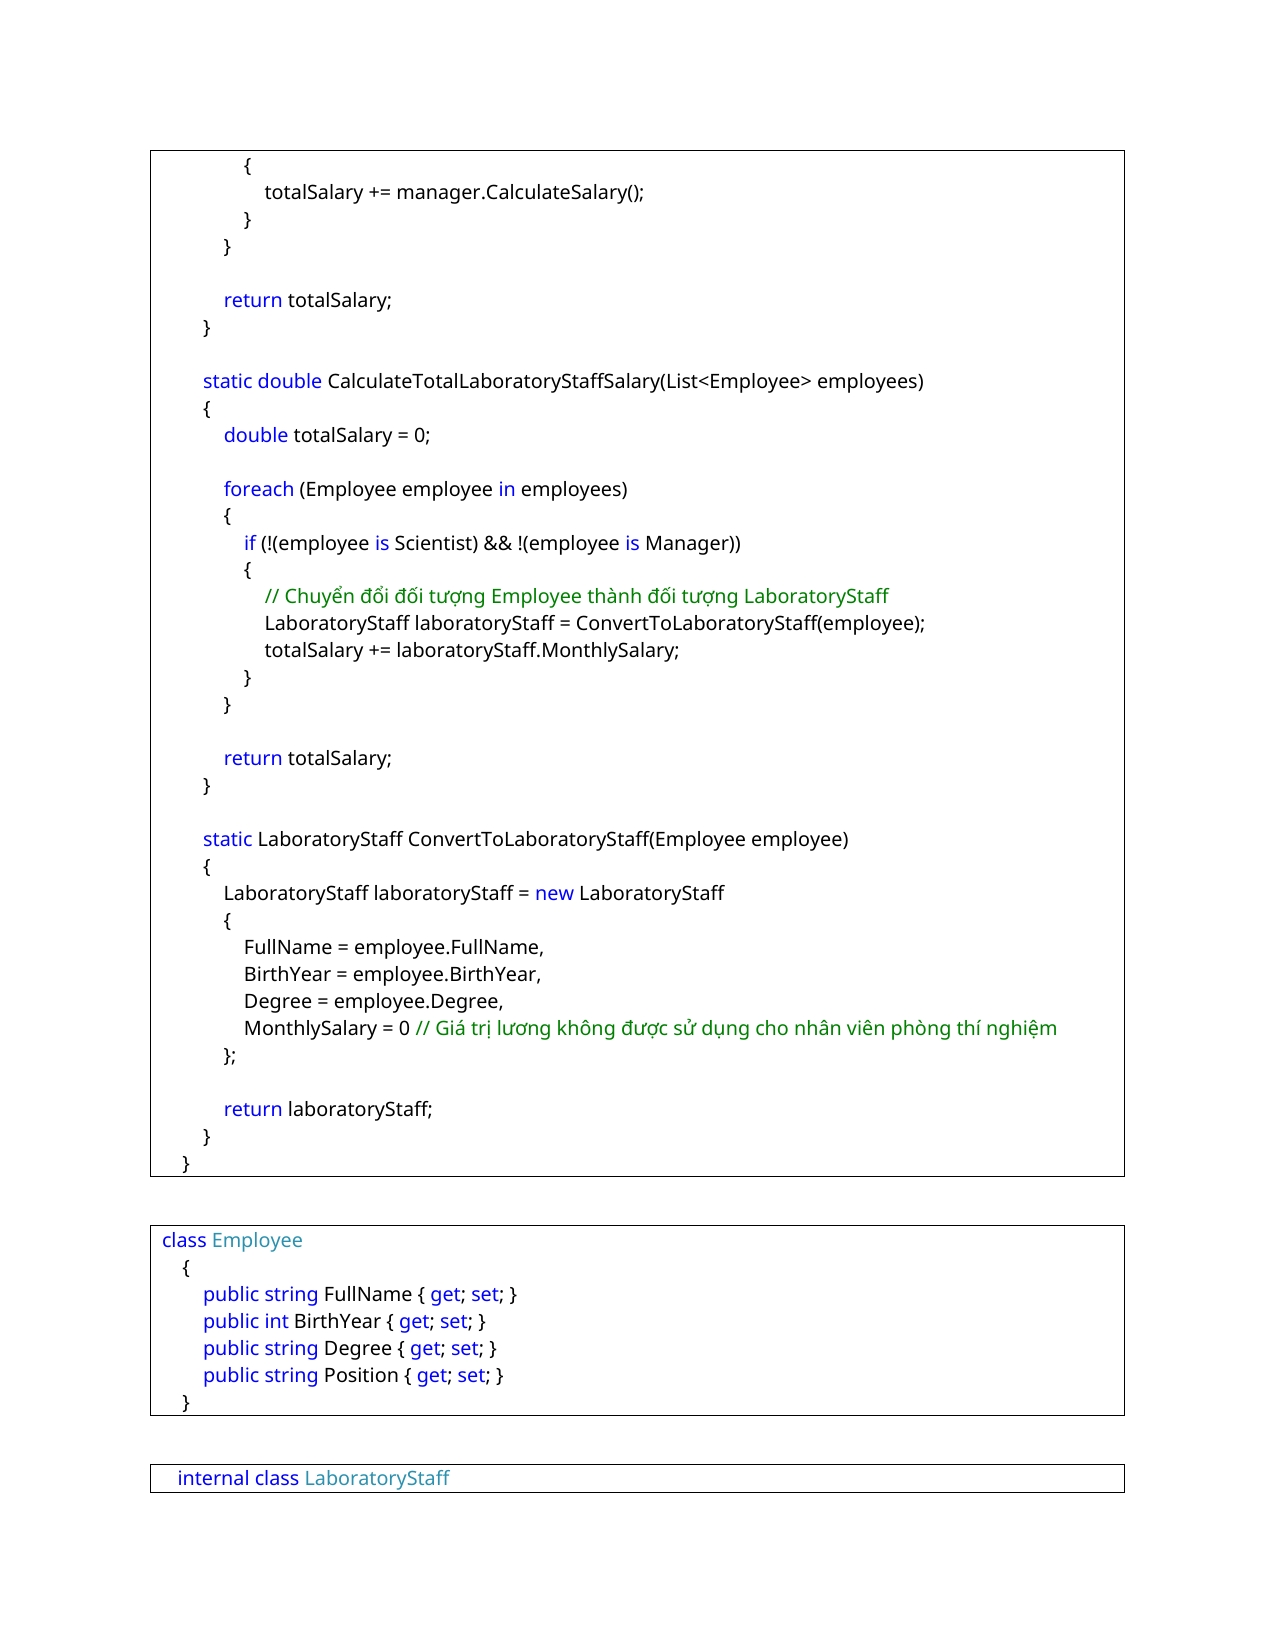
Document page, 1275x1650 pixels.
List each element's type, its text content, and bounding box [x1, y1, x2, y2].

table_header class Employee { public string FullName { get; set; } public int BirthYear { get; set; } public string Degree { get; set; } public string Position { get; set; } } [151, 1226, 1124, 1415]
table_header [151, 151, 1124, 1176]
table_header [151, 1465, 1124, 1492]
